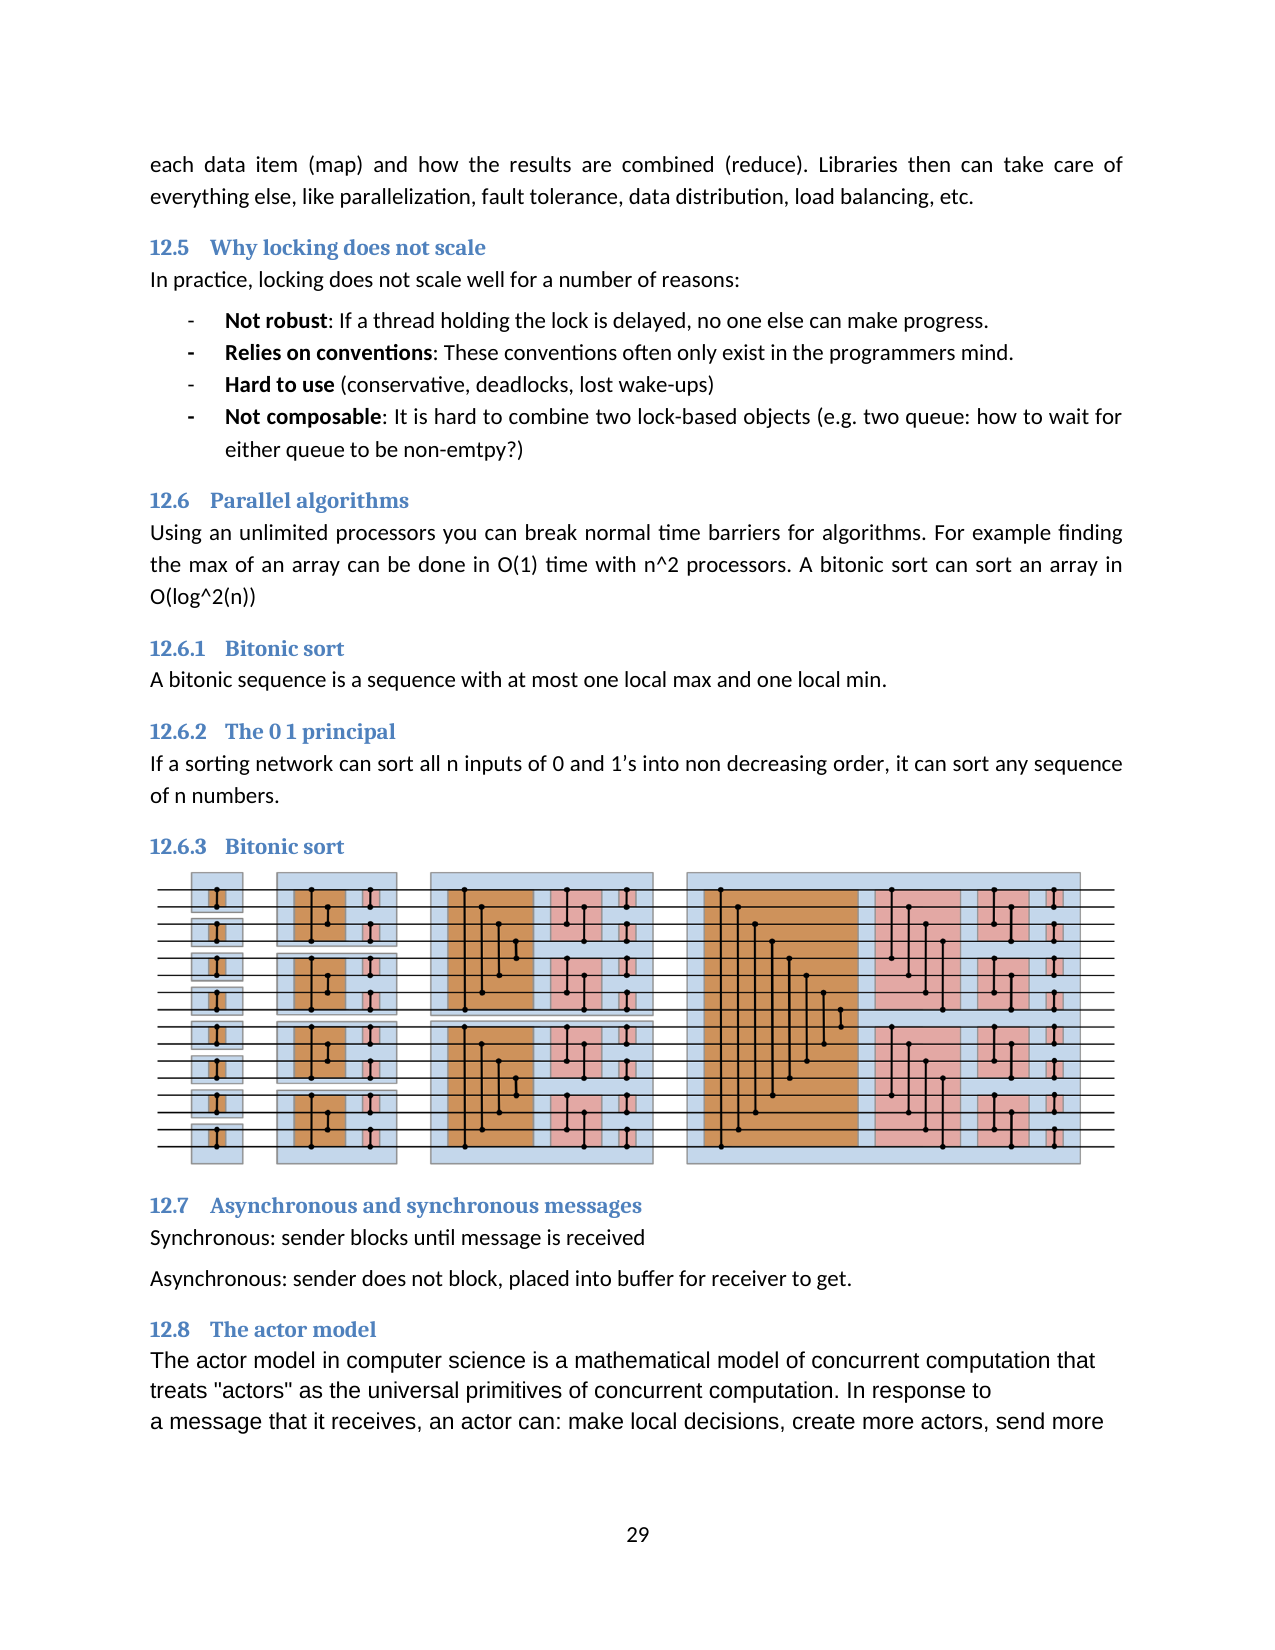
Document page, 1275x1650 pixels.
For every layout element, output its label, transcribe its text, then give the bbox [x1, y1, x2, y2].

list Not composable: It is hard to combine two lock-based objects (e.g. two queue: how to wait for either queue to be non-emtpy?) [187, 402, 1125, 463]
subtitle Bitonic sort [150, 635, 1125, 662]
subtitle Bitonic sort [150, 834, 1125, 860]
picture [150, 864, 1123, 1169]
subtitle Why locking does not scale [150, 235, 1125, 262]
list Not robust: If a thread holding the lock is delayed, no one else can make progress. [187, 306, 1125, 334]
list Hard to use (conservative, deadlocks, lost wake-ups) [187, 370, 1125, 398]
text A bitonic sequence is a sequence with at most one local max and one local min. [150, 666, 1125, 693]
text In practice, locking does not scale well for a number of reasons: [150, 265, 1125, 293]
text Synchronous: sender blocks until message is received [150, 1223, 1125, 1252]
subtitle Parallel algorithms [150, 488, 1125, 514]
subtitle The 0 1 principal [150, 718, 1125, 745]
text Asynchronous: sender does not block, placed into buffer for receiver to get. [150, 1264, 1125, 1292]
text If a sorting network can sort all n inputs of 0 and 1’s into non decreasing order, it can sort any sequence of n numbers. [150, 749, 1125, 809]
subtitle The actor model [150, 1317, 1125, 1343]
list Relies on conventions: These conventions often only exist in the programmers mind. [187, 338, 1125, 366]
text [150, 1347, 1125, 1434]
subtitle Asynchronous and synchronous messages [150, 1193, 1125, 1220]
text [150, 150, 1125, 210]
text Using an unlimited processors you can break normal time barriers for algorithms. For example finding the max of an array can be done in O(1) time with n^2 processors. A bitonic sort can sort an array in O(log^2(n)) [150, 518, 1125, 610]
